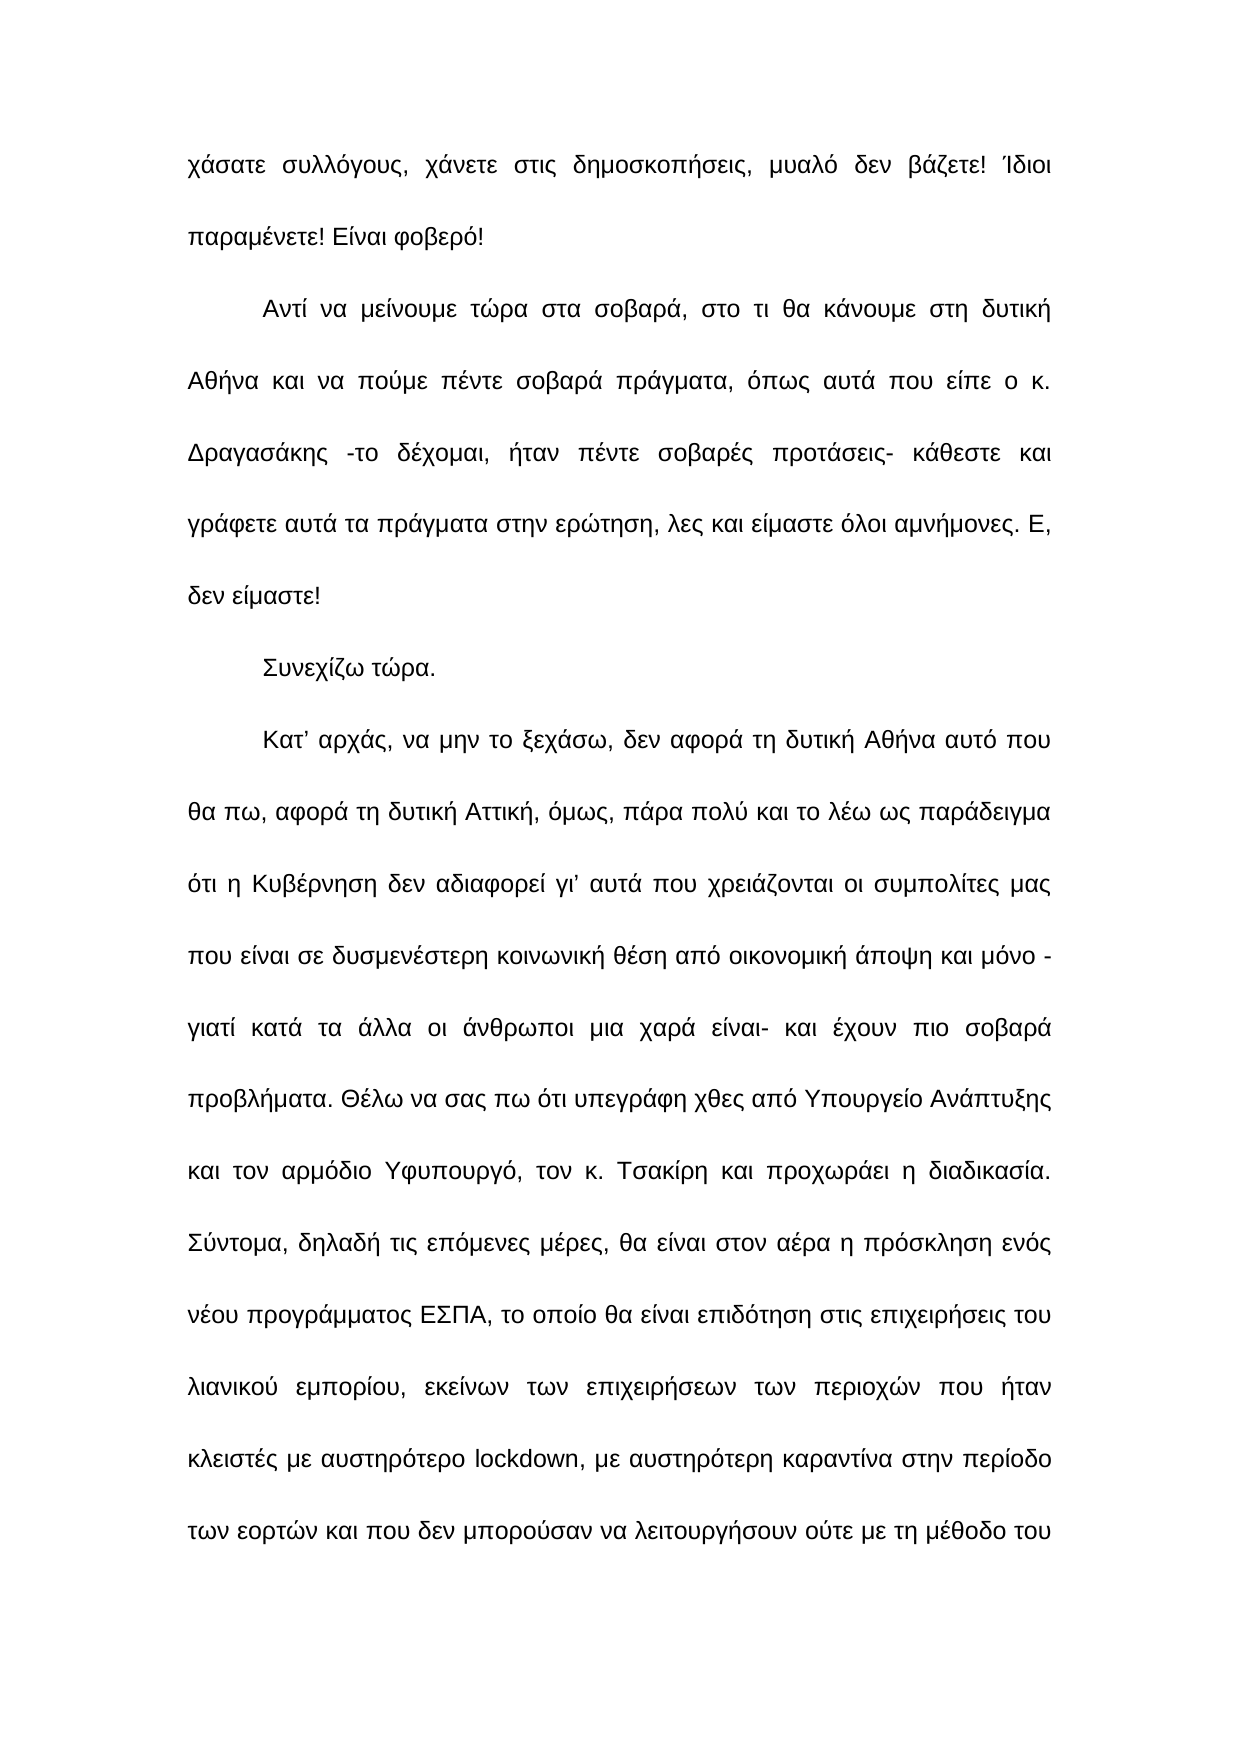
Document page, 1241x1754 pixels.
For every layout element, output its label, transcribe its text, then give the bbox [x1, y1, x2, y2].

text Αντί να μείνουμε τώρα στα σοβαρά, στο τι θα κάνουμε στη δυτική Αθήνα και να πούμε πέντε σοβαρά πράγματα, όπως αυτά που είπε ο κ. Δραγασάκης -το δέχομαι, ήταν πέντε σοβαρές προτάσεις- κάθεστε και γράφετε αυτά τα πράγματα στην ερώτηση, λες και είμαστε όλοι αμνήμονες. Ε, δεν είμαστε! [187, 294, 1053, 610]
text Συνεχίζω τώρα. [187, 653, 1053, 682]
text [187, 150, 1053, 251]
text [187, 725, 1053, 1544]
